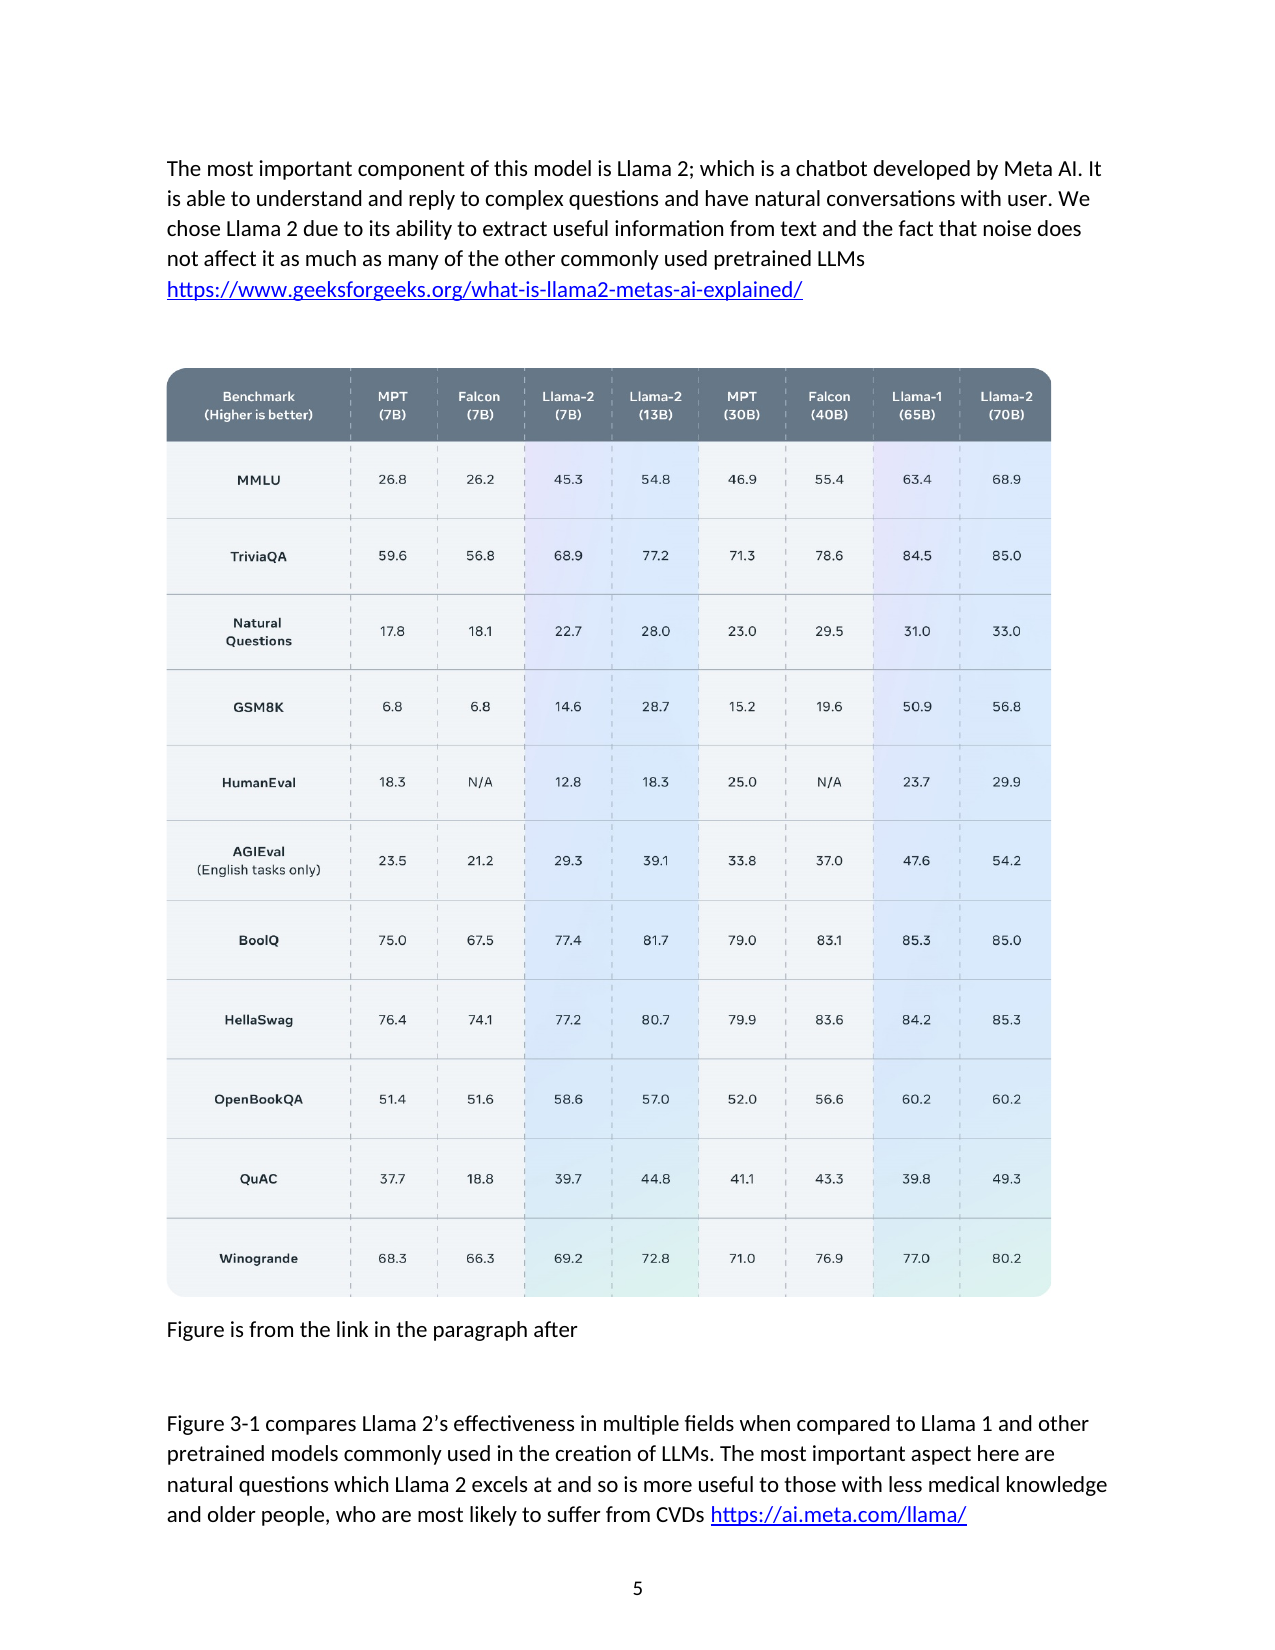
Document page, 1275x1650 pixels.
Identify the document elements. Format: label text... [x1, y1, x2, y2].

picture [166, 368, 1052, 1297]
text Figure 3-1 compares Llama 2’s effectiveness in multiple fields when compared to Llama 1 and other pretrained models commonly used in the creation of LLMs. The most important aspect here are natural questions which Llama 2 excels at and so is more useful to those with less medical knowledge and older people, who are most likely to suffer from CVDs https://ai.meta.com/llama/ [167, 1409, 1110, 1528]
text Figure is from the link in the paragraph after [167, 1316, 1110, 1343]
text The most important component of this model is Llama 2; which is a chatbot developed by Meta AI. It is able to understand and reply to complex questions and have natural conversations with user. We chose Llama 2 due to its ability to extract useful information from text and the fact that noise does not affect it as much as many of the other commonly used pretrained LLMs https://www.geeksforgeeks.org/what-is-llama2-metas-ai-explained/ [167, 154, 1110, 303]
